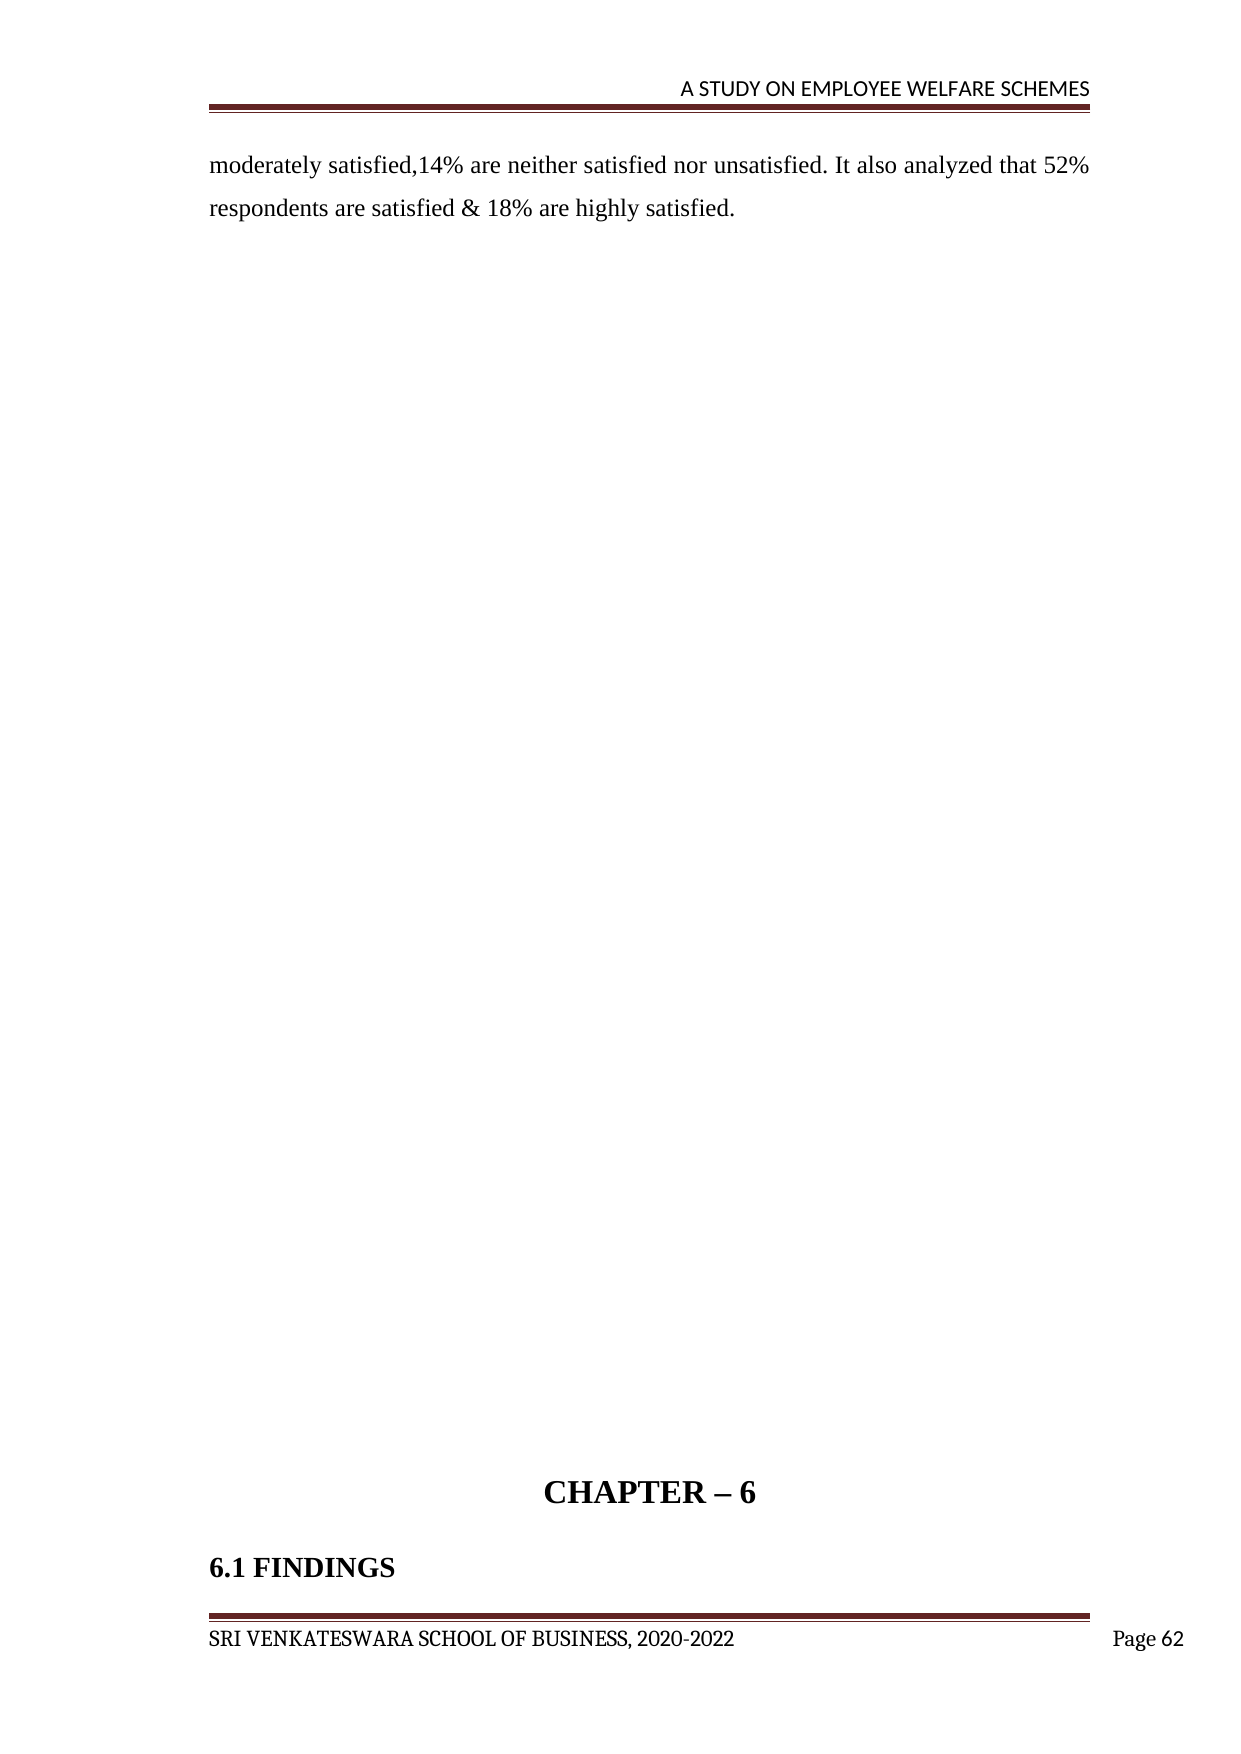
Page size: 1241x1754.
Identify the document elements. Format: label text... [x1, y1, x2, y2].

text CHAPTER – 6 [209, 1472, 1090, 1511]
text 6.1 FINDINGS [209, 1551, 1090, 1584]
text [209, 150, 1090, 222]
